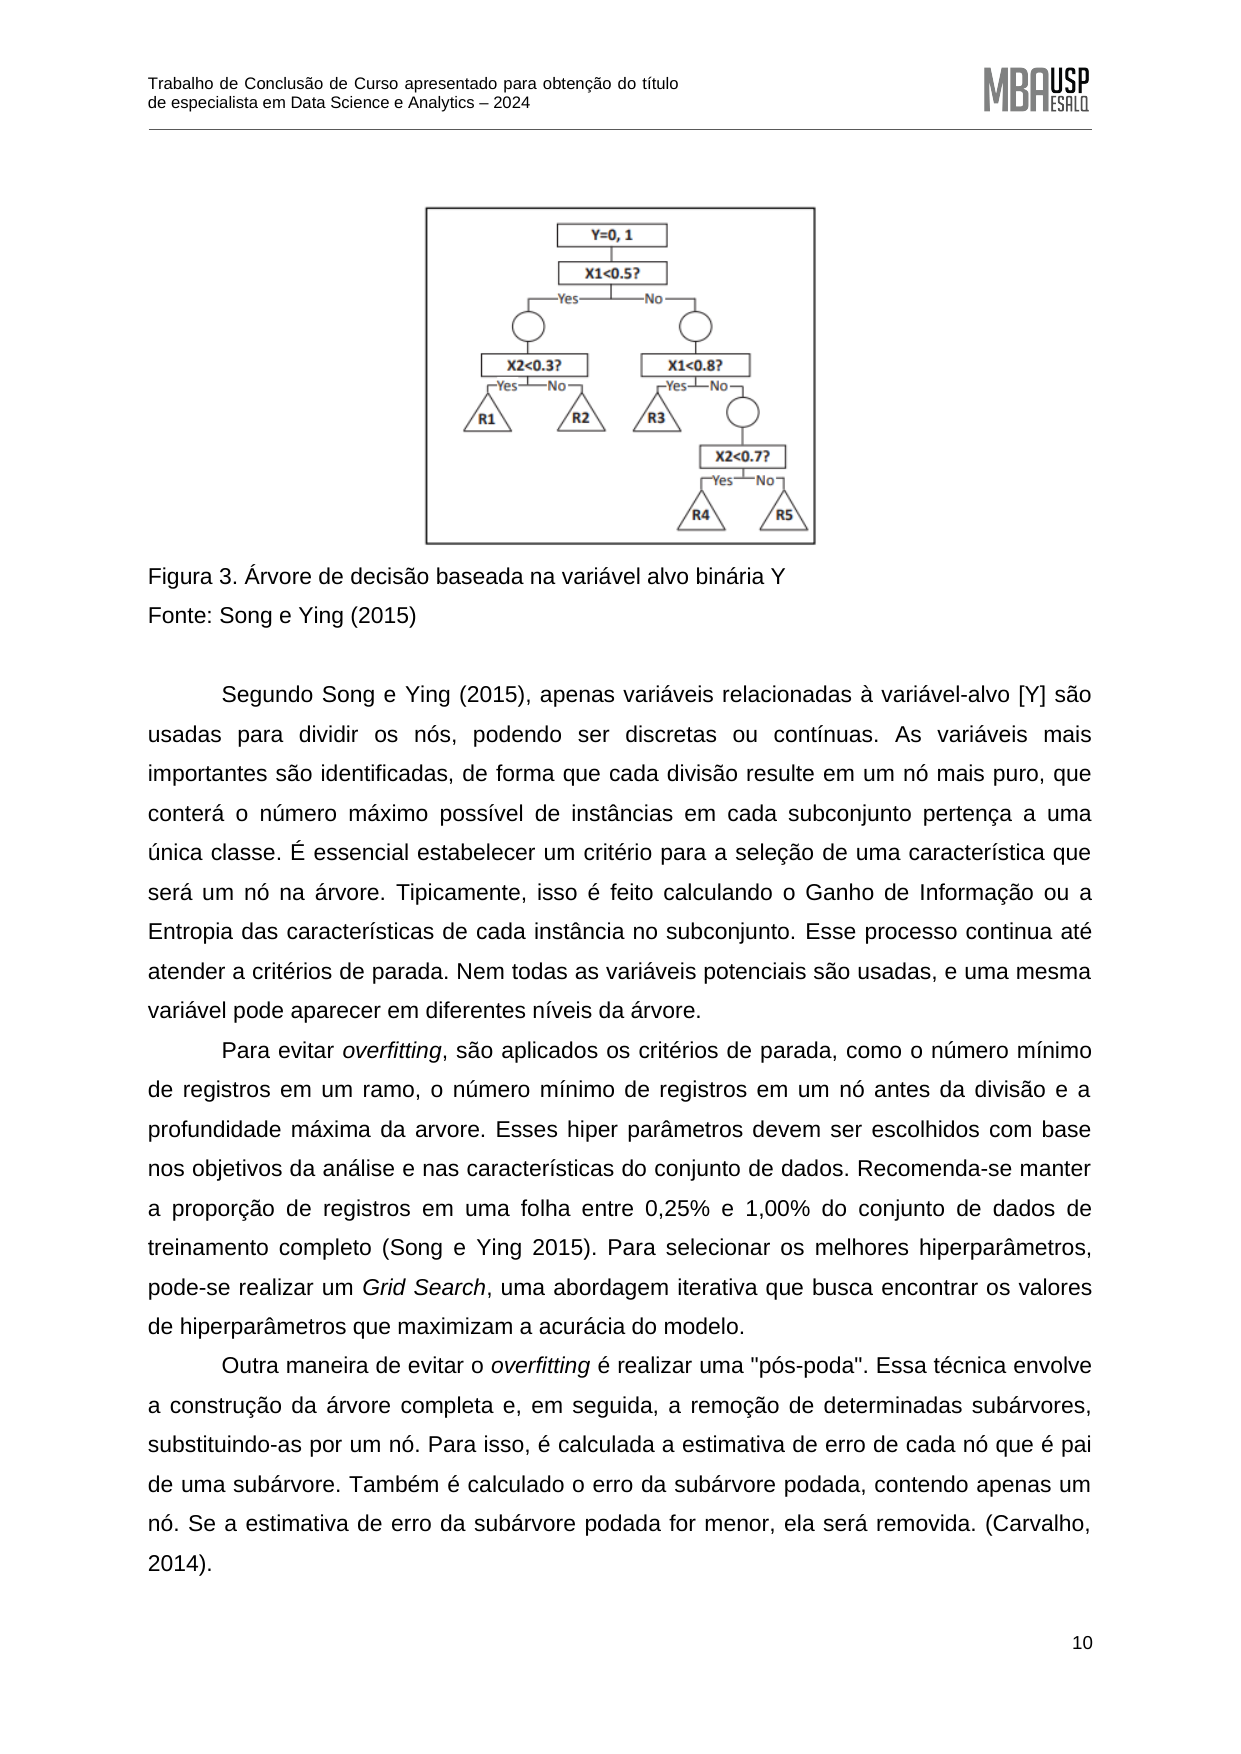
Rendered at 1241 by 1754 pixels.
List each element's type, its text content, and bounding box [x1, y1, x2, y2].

text Segundo Song e Ying (2015), apenas variáveis relacionadas à variável-alvo [Y] são usadas para dividir os nós, podendo ser discretas ou contínuas. As variáveis mais importantes são identificadas, de forma que cada divisão resulte em um nó mais puro, que conterá o número máximo possível de instâncias em cada subconjunto pertença a uma única classe. É essencial estabelecer um critério para a seleção de uma característica que será um nó na árvore. Tipicamente, isso é feito calculando o Ganho de Informação ou a Entropia das características de cada instância no subconjunto. Esse processo continua até atender a critérios de parada. Nem todas as variáveis potenciais são usadas, e uma mesma variável pode aparecer em diferentes níveis da árvore. [148, 681, 1092, 1023]
text Fonte: Song e Ying (2015) [148, 602, 1092, 629]
text Para evitar overfitting, são aplicados os critérios de parada, como o número mínimo de registros em um ramo, o número mínimo de registros em um nó antes da divisão e a profundidade máxima da arvore. Esses hiper parâmetros devem ser escolhidos com base nos objetivos da análise e nas características do conjunto de dados. Recomenda-se manter a proporção de registros em uma folha entre 0,25% e 1,00% do conjunto de dados de treinamento completo (Song e Ying 2015). Para selecionar os melhores hiperparâmetros, pode-se realizar um Grid Search, uma abordagem iterativa que busca encontrar os valores de hiperparâmetros que maximizam a acurácia do modelo. [148, 1037, 1092, 1339]
picture [420, 204, 820, 550]
text Figura 3. Árvore de decisão baseada na variável alvo binária Y [148, 563, 1092, 589]
text Outra maneira de evitar o overfitting é realizar uma "pós-poda". Essa técnica envolve a construção da árvore completa e, em seguida, a remoção de determinadas subárvores, substituindo-as por um nó. Para isso, é calculada a estimativa de erro de cada nó que é pai de uma subárvore. Também é calculado o erro da subárvore podada, contendo apenas um nó. Se a estimativa de erro da subárvore podada for menor, ela será removida. (Carvalho, 2014). [148, 1352, 1092, 1576]
picture [981, 66, 1092, 113]
